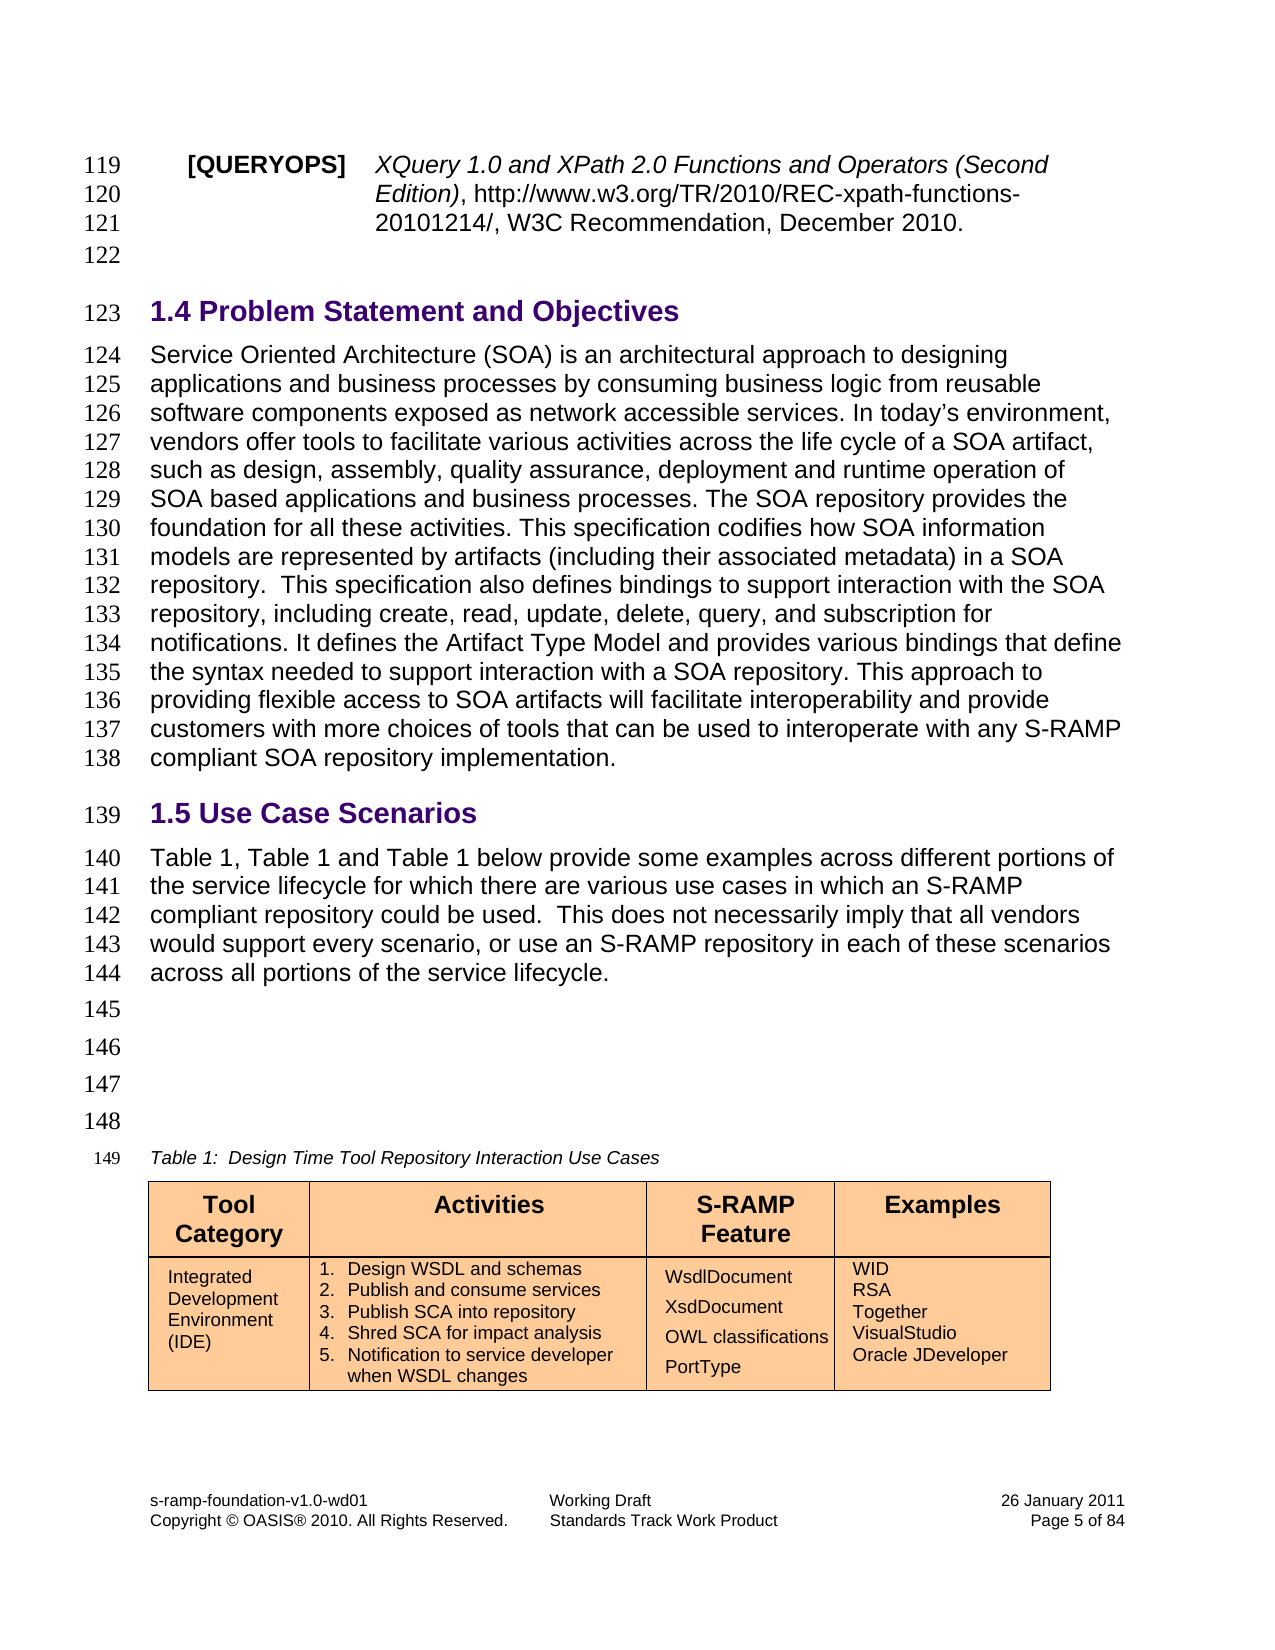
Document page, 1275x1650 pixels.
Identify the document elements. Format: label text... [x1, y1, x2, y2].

subtitle Use Case Scenarios [150, 796, 1125, 830]
table_cell Design WSDL and schemas Publish and consume services Publish SCA into repository Shred SCA for impact analysis Notification to service developer when WSDL changes [310, 1258, 646, 1390]
table_cell WsdlDocument XsdDocument OWL classifications PortType [647, 1258, 834, 1390]
table_cell WID RSA Together VisualStudio Oracle JDeveloper [835, 1258, 1050, 1390]
text [QUERYOPS] XQuery 1.0 and XPath 2.0 Functions and Operators (Second Edition), http://www.w3.org/TR/2010/REC-xpath-functions-20101214/, W3C Recommendation, December 2010. [187, 150, 1125, 236]
table_header Activities [310, 1182, 646, 1256]
table_header Examples [835, 1182, 1050, 1256]
table_header S-RAMP Feature [647, 1182, 834, 1256]
text Table 1, Table 2 and Table 3 below provide some examples across different portions of the service lifecycle for which there are various use cases in which an S-RAMP compliant repository could be used. This does not necessarily imply that all vendors would support every scenario, or use an S-RAMP repository in each of these scenarios across all portions of the service lifecycle. [150, 842, 1125, 986]
text Service Oriented Architecture (SOA) is an architectural approach to designing applications and business processes by consuming business logic from reusable software components exposed as network accessible services. In today’s environment, vendors offer tools to facilitate various activities across the life cycle of a SOA artifact, such as design, assembly, quality assurance, deployment and runtime operation of SOA based applications and business processes. The SOA repository provides the foundation for all these activities. This specification codifies how SOA information models are represented by artifacts (including their associated metadata) in a SOA repository. This specification also defines bindings to support interaction with the SOA repository, including create, read, update, delete, query, and subscription for notifications. It defines the Artifact Type Model and provides various bindings that define the syntax needed to support interaction with a SOA repository. This approach to providing flexible access to SOA artifacts will facilitate interoperability and provide customers with more choices of tools that can be used to interoperate with any S-RAMP compliant SOA repository implementation. [150, 340, 1125, 771]
subtitle Problem Statement and Objectives [150, 294, 1125, 328]
table_header Tool Category [149, 1182, 309, 1256]
table_cell Integrated Development Environment (IDE) [149, 1258, 309, 1390]
